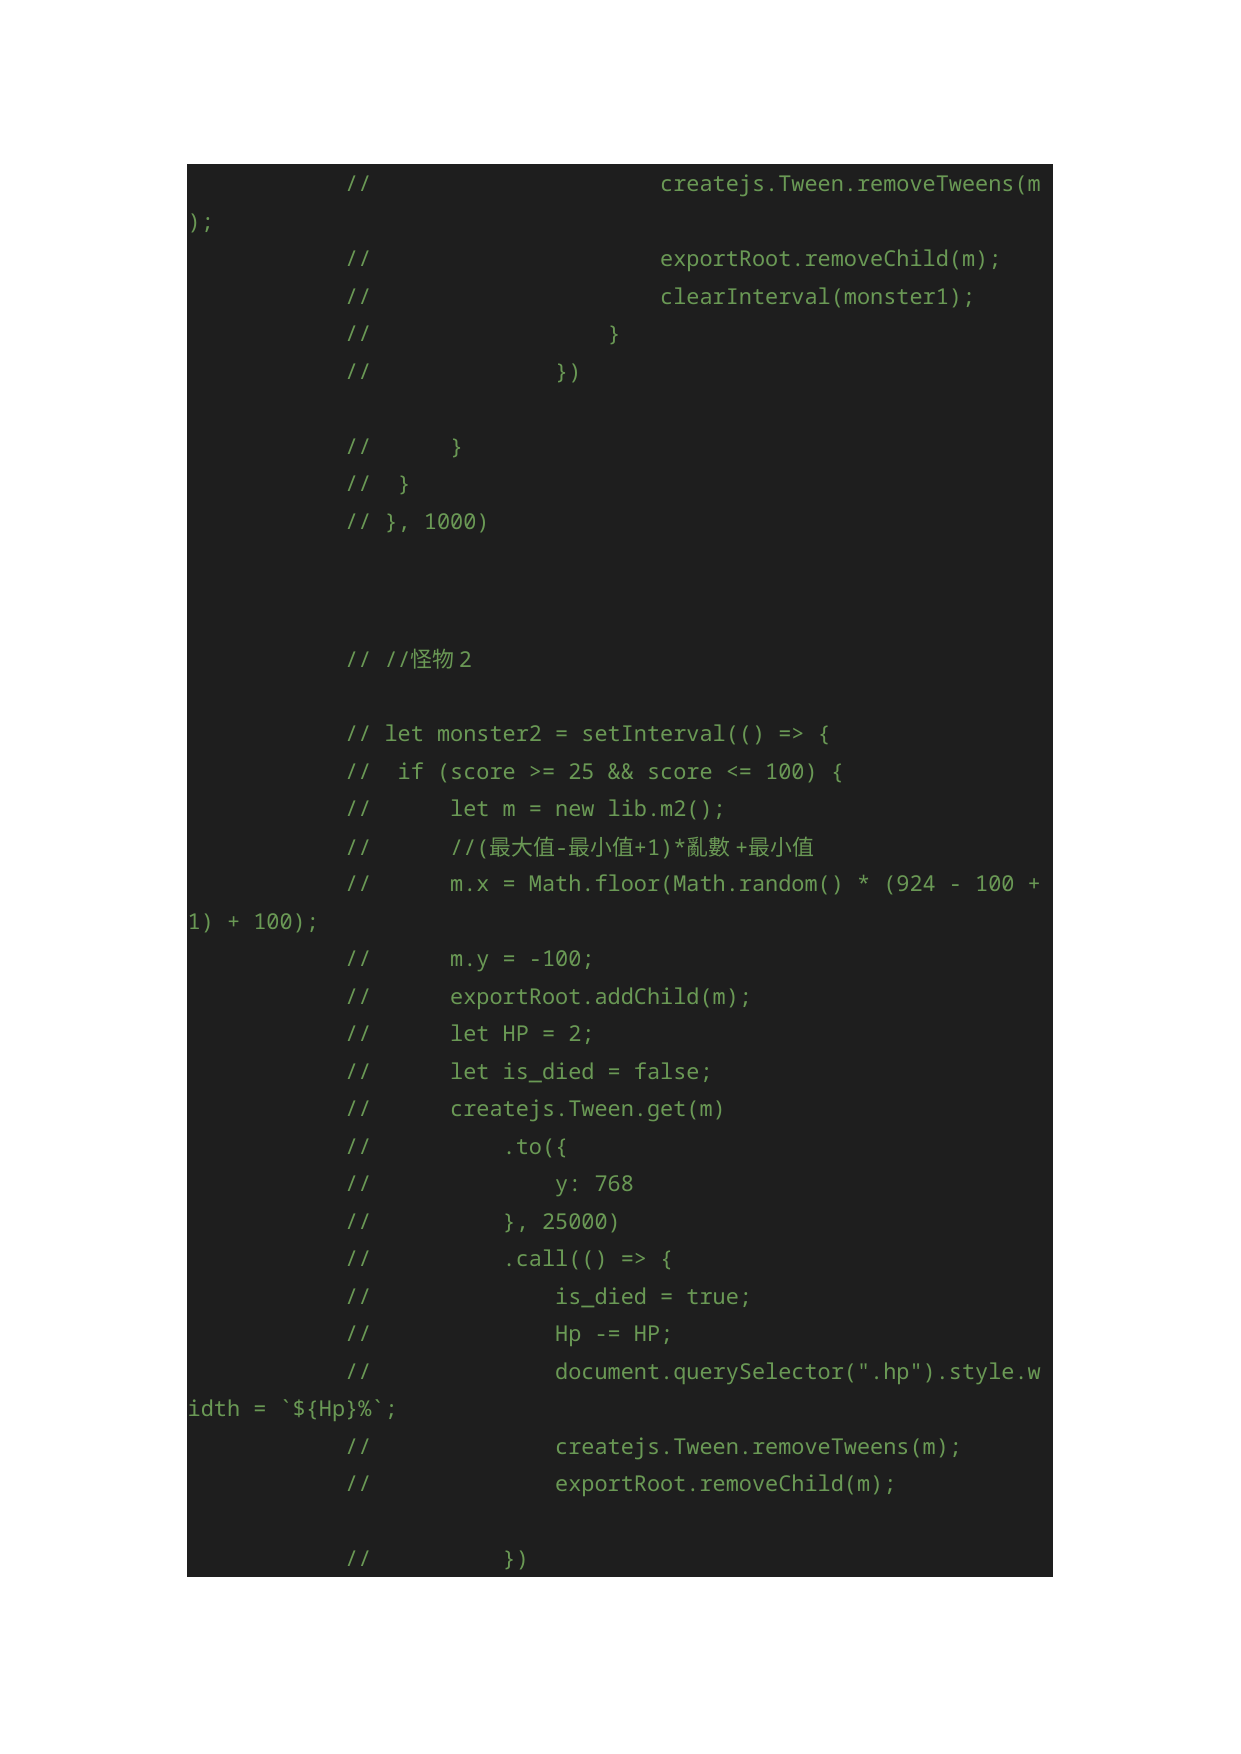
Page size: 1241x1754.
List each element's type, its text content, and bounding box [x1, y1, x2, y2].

text // m.y = -100; [187, 939, 1053, 977]
text // let HP = 2; [187, 1014, 1053, 1052]
text // let is_died = false; [187, 1052, 1053, 1089]
text // } [187, 427, 1053, 464]
text // createjs.Tween.removeTweens(m); [187, 164, 1053, 239]
text // } [187, 464, 1053, 502]
text // is_died = true; [187, 1277, 1053, 1314]
text // clearInterval(monster1); [187, 277, 1053, 314]
text // createjs.Tween.get(m) [187, 1089, 1053, 1127]
text // } [187, 314, 1053, 352]
text // m.x = Math.floor(Math.random() * (924 - 100 + 1) + 100); [187, 864, 1053, 939]
text // }, 1000) [187, 502, 1053, 539]
text // Hp -= HP; [187, 1314, 1053, 1352]
text // exportRoot.addChild(m); [187, 977, 1053, 1014]
text // //(最大值-最小值+1)*亂數 +最小值 [187, 827, 1053, 864]
text // exportRoot.removeChild(m); [187, 1464, 1053, 1502]
text // exportRoot.removeChild(m); [187, 239, 1053, 277]
text // }) [187, 1539, 1053, 1577]
text // .call(() => { [187, 1239, 1053, 1277]
text // .to({ [187, 1127, 1053, 1164]
text // //怪物2 [187, 639, 1053, 677]
text // createjs.Tween.removeTweens(m); [187, 1427, 1053, 1464]
text // if (score >= 25 && score <= 100) { [187, 752, 1053, 789]
text // }, 25000) [187, 1202, 1053, 1239]
text // let monster2 = setInterval(() => { [187, 714, 1053, 752]
text // let m = new lib.m2(); [187, 789, 1053, 827]
text // document.querySelector(".hp").style.width = `${Hp}%`; [187, 1352, 1053, 1427]
text // y: 768 [187, 1164, 1053, 1202]
text // }) [187, 352, 1053, 389]
